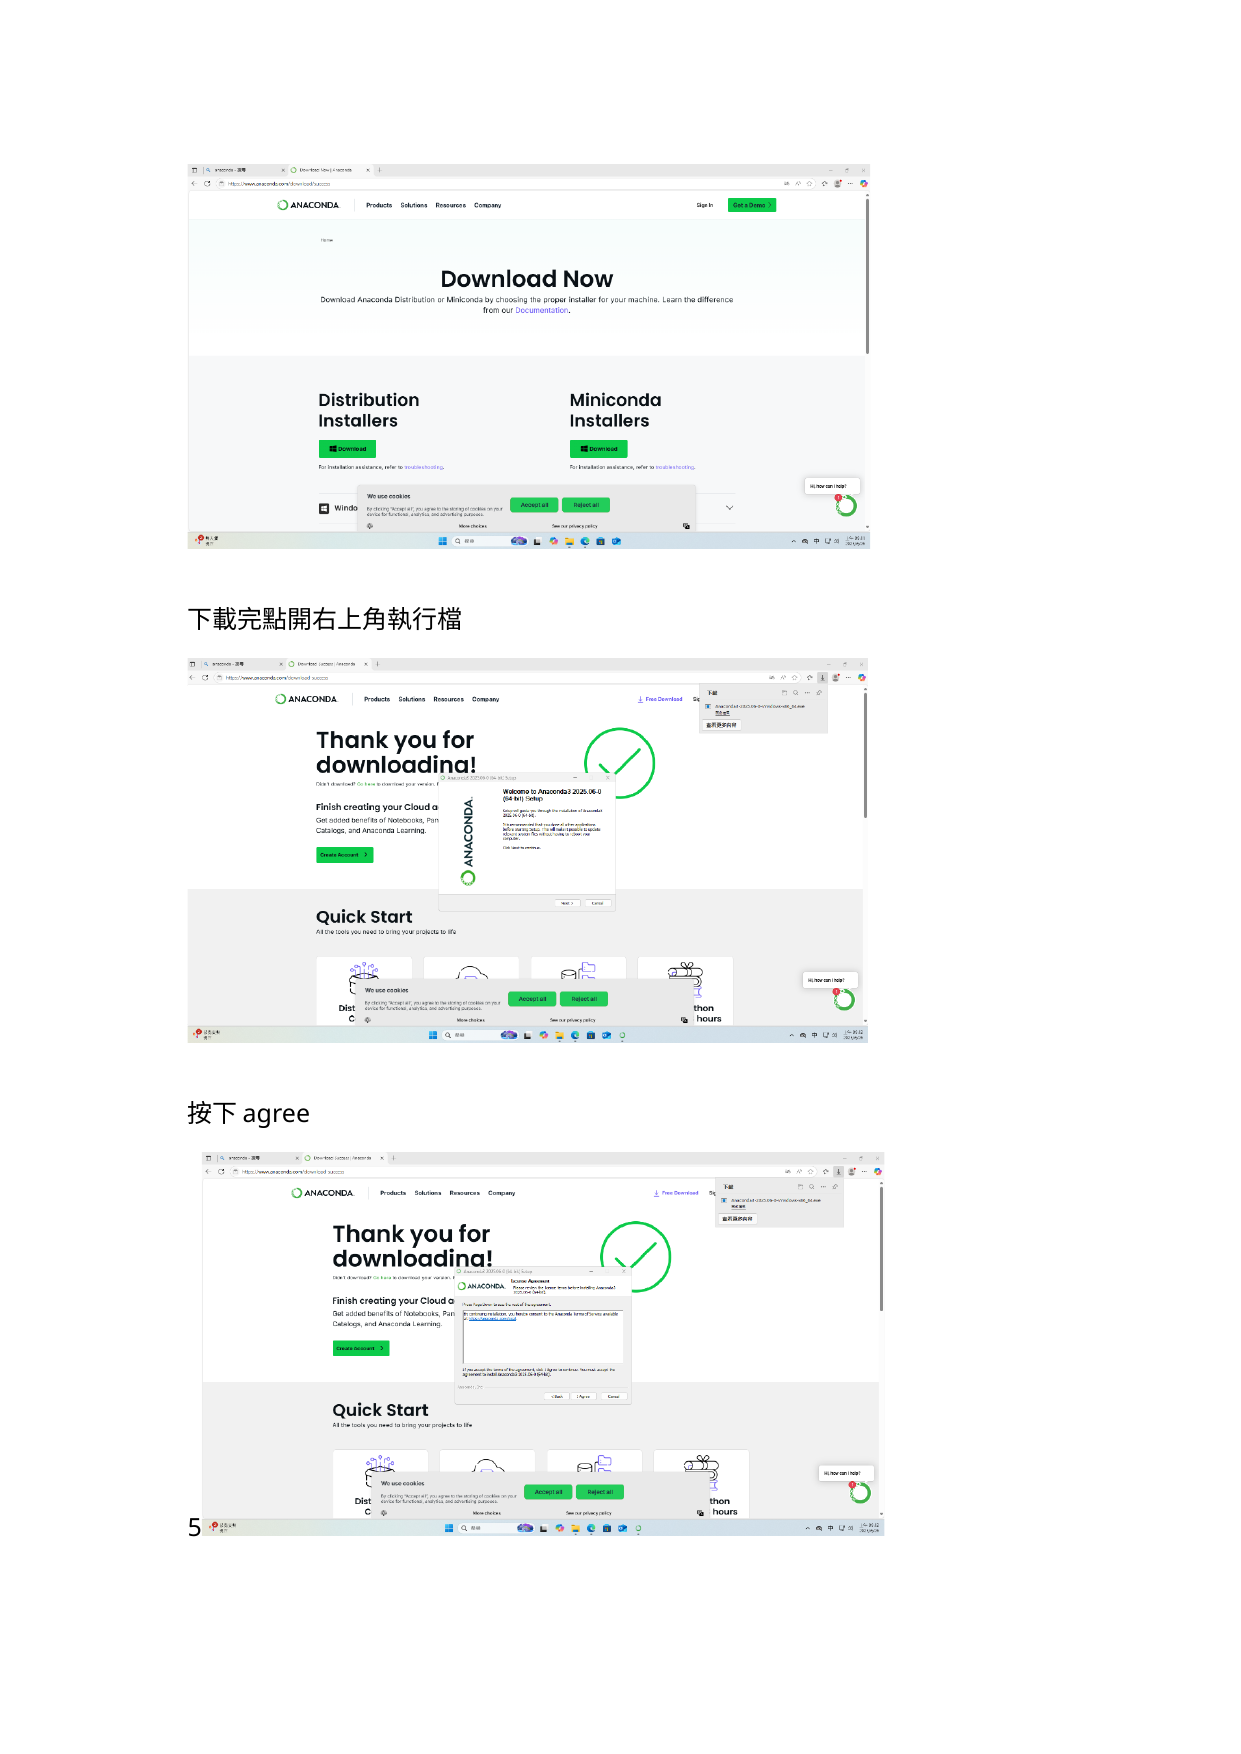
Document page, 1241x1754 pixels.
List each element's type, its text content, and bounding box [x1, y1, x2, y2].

picture [187, 164, 871, 549]
text 下載完點開右上角執行檔 [187, 599, 1053, 636]
picture [187, 658, 868, 1043]
picture [201, 1152, 885, 1536]
text 按下agree [187, 1093, 1053, 1130]
